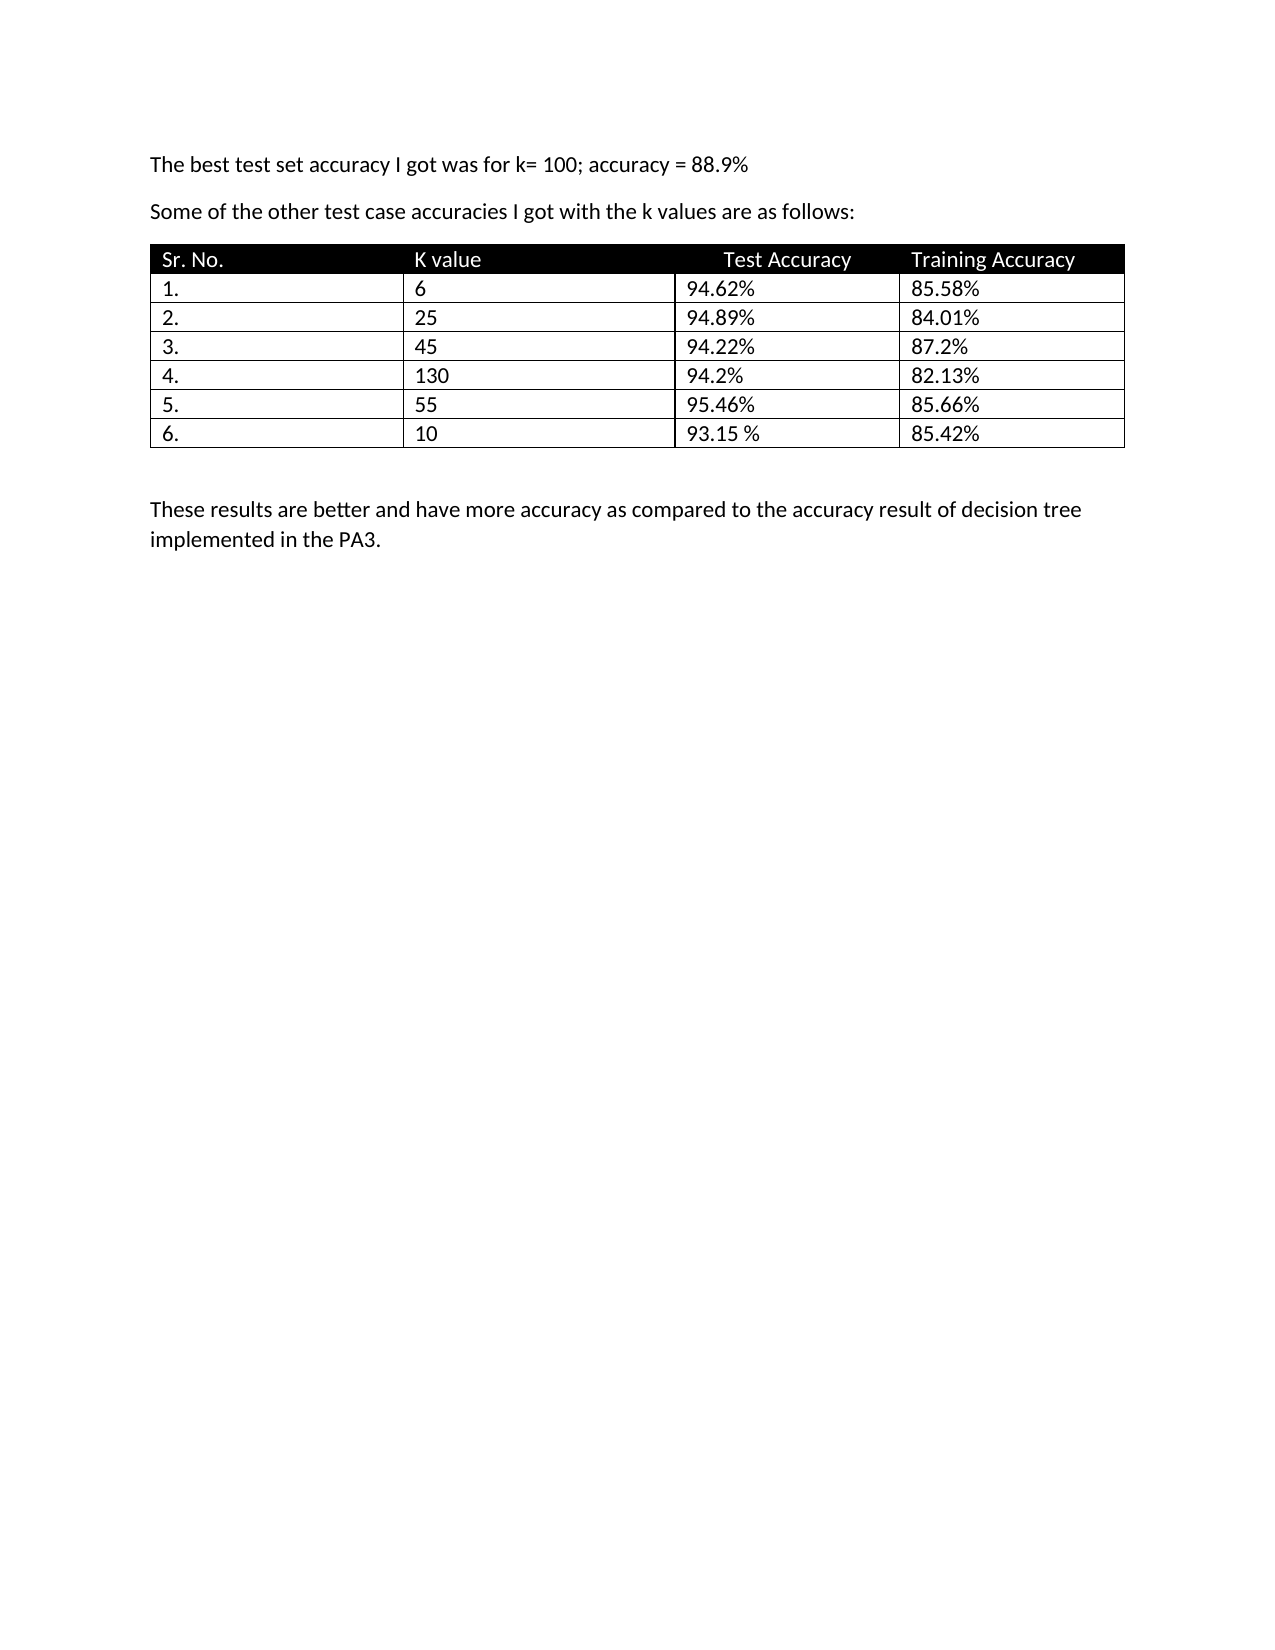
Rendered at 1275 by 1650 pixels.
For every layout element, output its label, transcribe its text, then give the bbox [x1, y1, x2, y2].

text Some of the other test case accuracies I got with the k values are as follows: [150, 197, 1125, 225]
table_cell 25 [404, 303, 674, 331]
table_cell 85.42% [900, 419, 1124, 447]
table_header Test Accuracy [676, 245, 899, 273]
table_cell 94.22% [676, 332, 899, 360]
table_cell 93.15 % [676, 419, 899, 447]
table_header Sr. No. [151, 245, 403, 273]
table_cell 87.2% [900, 332, 1124, 360]
table_header Training Accuracy [900, 245, 1124, 273]
table_cell 5. [151, 390, 403, 418]
table_cell 55 [404, 390, 674, 418]
text These results are better and have more accuracy as compared to the accuracy result of decision tree implemented in the PA3. [150, 495, 1125, 553]
table_cell 3. [151, 332, 403, 360]
table_header K value [404, 245, 674, 273]
table_cell 1. [151, 274, 403, 302]
table_cell 45 [404, 332, 674, 360]
table_cell 94.89% [676, 303, 899, 331]
table_cell 6. [151, 419, 403, 447]
table_cell 10 [404, 419, 674, 447]
table_cell 85.58% [900, 274, 1124, 302]
table_cell 94.62% [676, 274, 899, 302]
text The best test set accuracy I got was for k= 100; accuracy = 88.9% [150, 150, 1125, 178]
table_cell 94.2% [676, 361, 899, 389]
table_cell 82.13% [900, 361, 1124, 389]
table_cell 2. [151, 303, 403, 331]
table_cell 4. [151, 361, 403, 389]
table_cell 85.66% [900, 390, 1124, 418]
table_cell 6 [404, 274, 674, 302]
table_cell 84.01% [900, 303, 1124, 331]
table_cell 130 [404, 361, 674, 389]
table_cell 95.46% [676, 390, 899, 418]
